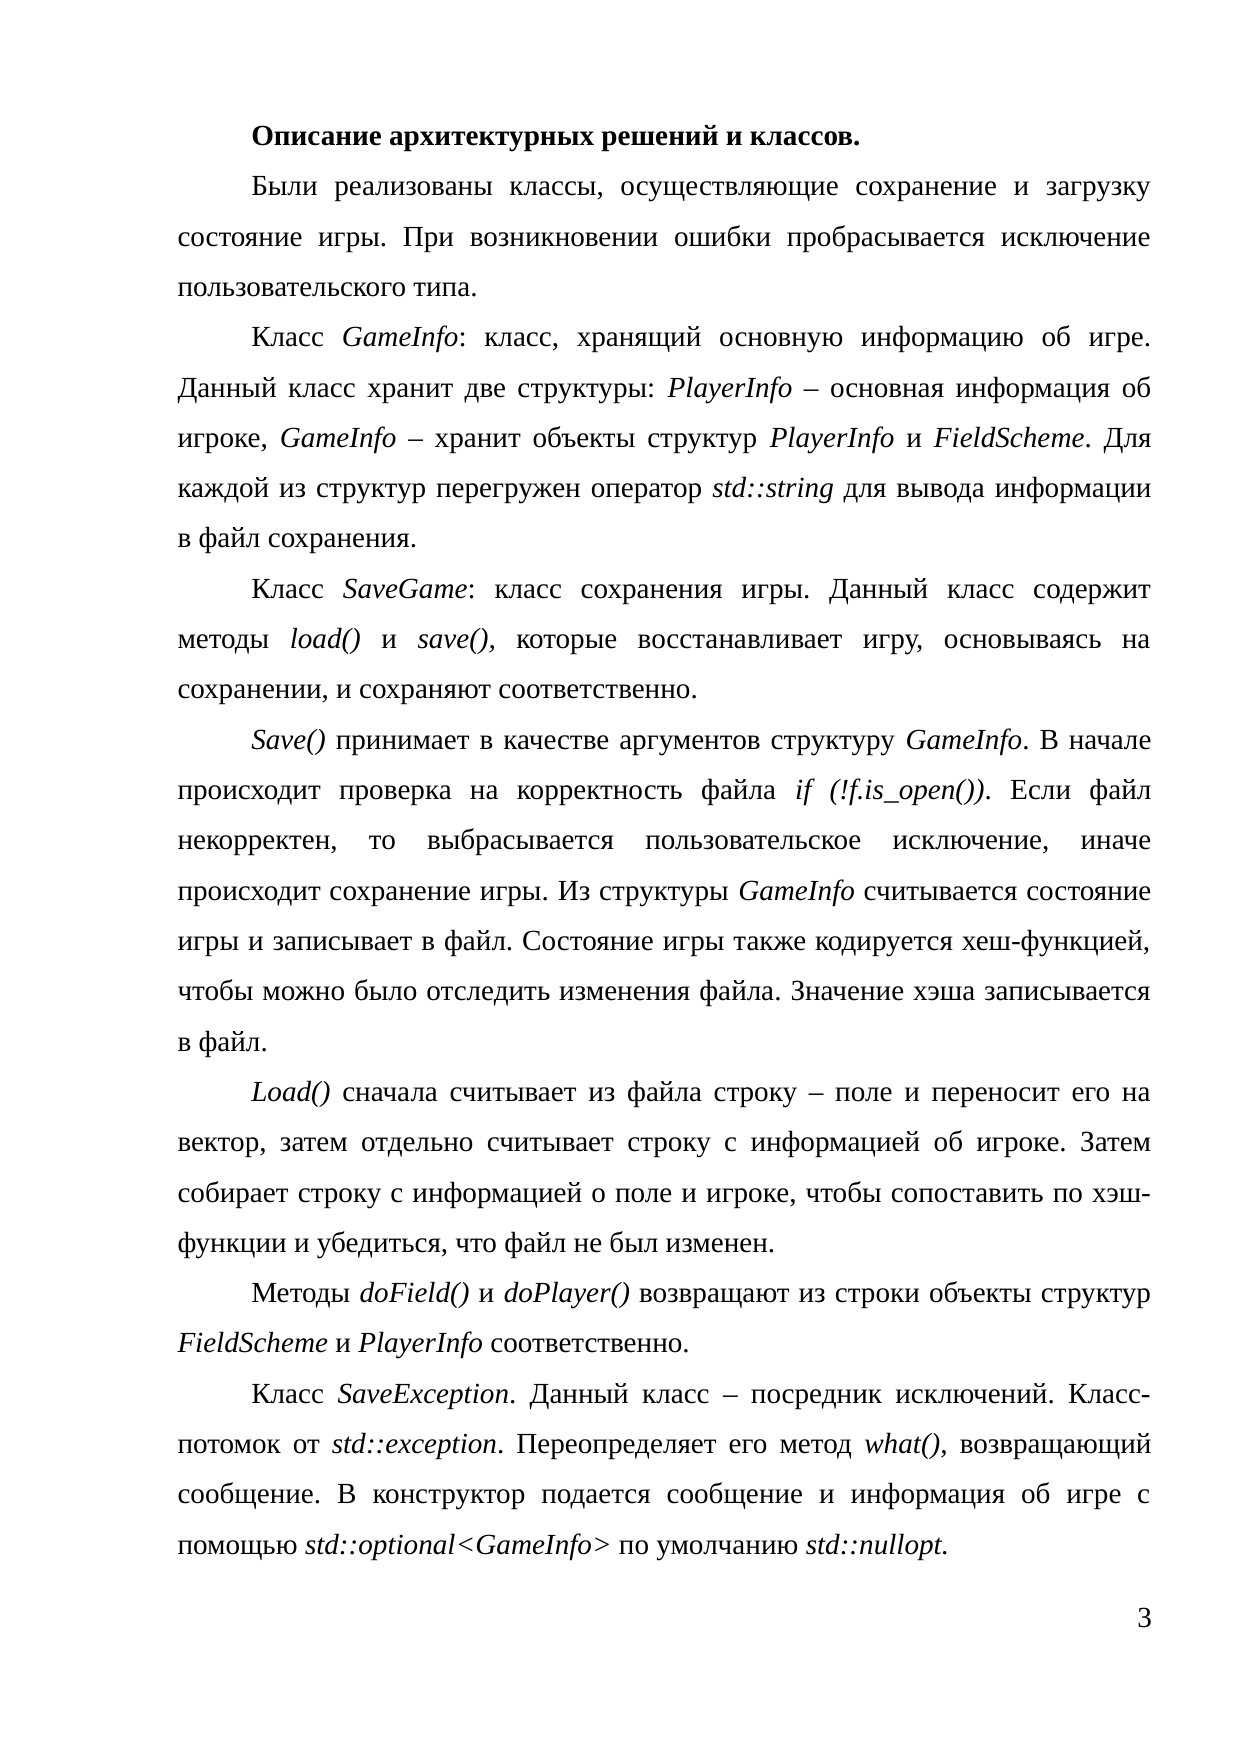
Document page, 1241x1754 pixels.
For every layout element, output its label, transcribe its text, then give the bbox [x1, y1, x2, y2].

text Load() сначала считывает из файла строку – поле и переносит его на вектор, затем отдельно считывает строку с информацией об игроке. Затем собирает строку с информацией о поле и игроке, чтобы сопоставить по хэш-функции и убедиться, что файл не был изменен. [177, 1074, 1152, 1258]
text Класс SaveException. Данный класс – посредник исключений. Класс-потомок от std::exception. Переопределяет его метод what(), возвращающий сообщение. В конструктор подается сообщение и информация об игре с помощью std::optional<GameInfo> по умолчанию std::nullopt. [177, 1376, 1152, 1560]
text Save() принимает в качестве аргументов структуру GameInfo. В начале происходит проверка на корректность файла if (!f.is_open()). Если файл некорректен, то выбрасывается пользовательское исключение, иначе происходит сохранение игры. Из структуры GameInfo считывается состояние игры и записывает в файл. Состояние игры также кодируется хеш-функцией, чтобы можно было отследить изменения файла. Значение хэша записывается в файл. [177, 722, 1152, 1057]
text Были реализованы классы, осуществляющие сохранение и загрузку состояние игры. При возникновении ошибки пробрасывается исключение пользовательского типа. [177, 168, 1152, 303]
text Класс GameInfo: класс, хранящий основную информацию об игре. Данный класс хранит две структуры: PlayerInfo – основная информация об игроке, GameInfo – хранит объекты структур PlayerInfo и FieldScheme. Для каждой из структур перегружен оператор std::string для вывода информации в файл сохранения. [177, 319, 1152, 554]
text Класс SaveGame: класс сохранения игры. Данный класс содержит методы load() и save(), которые восстанавливает игру, основываясь на сохранении, и сохраняют соответственно. [177, 571, 1152, 705]
text Методы doField() и doPlayer() возвращают из строки объекты структур FieldScheme и PlayerInfo соответственно. [177, 1275, 1152, 1359]
subtitle Описание архитектурных решений и классов. [177, 118, 1152, 152]
